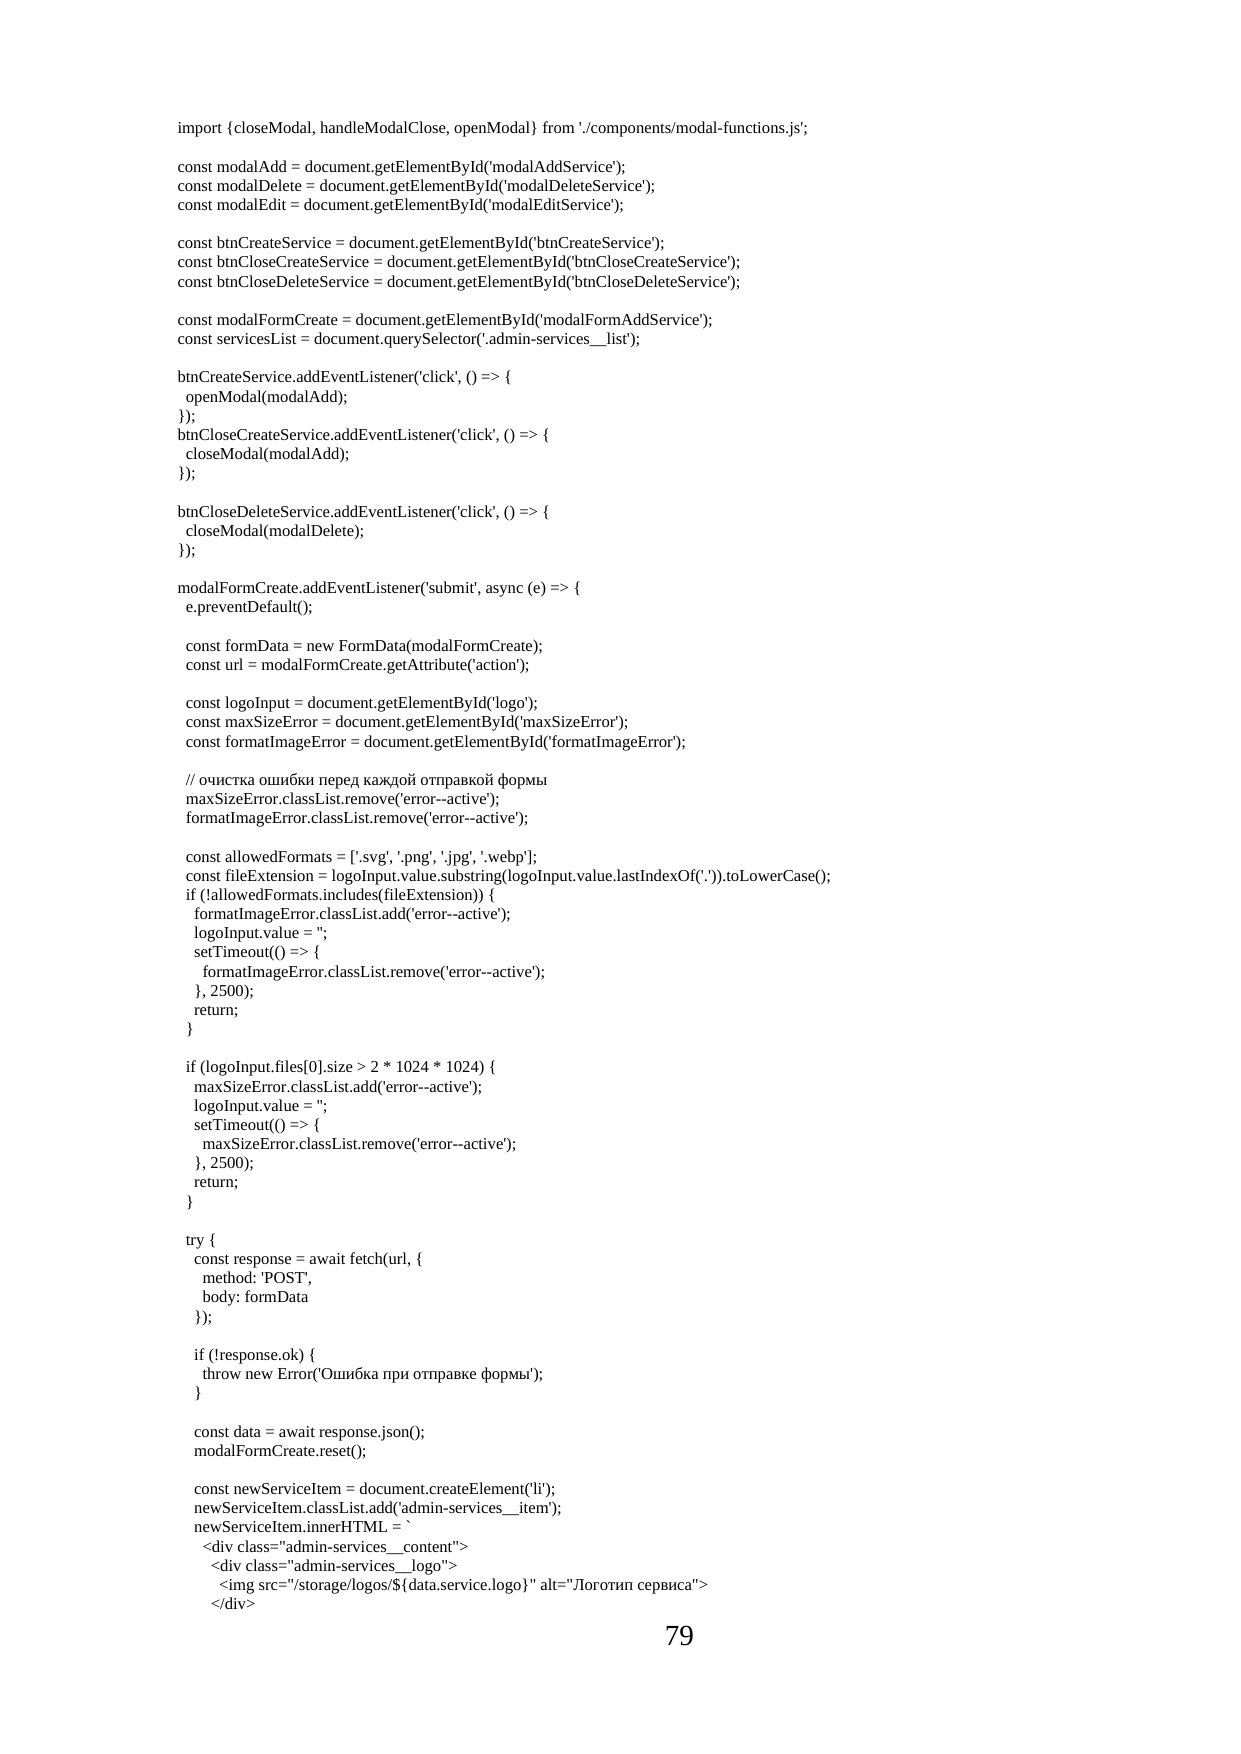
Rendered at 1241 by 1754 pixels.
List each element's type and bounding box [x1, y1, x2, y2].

text [177, 118, 1181, 1613]
